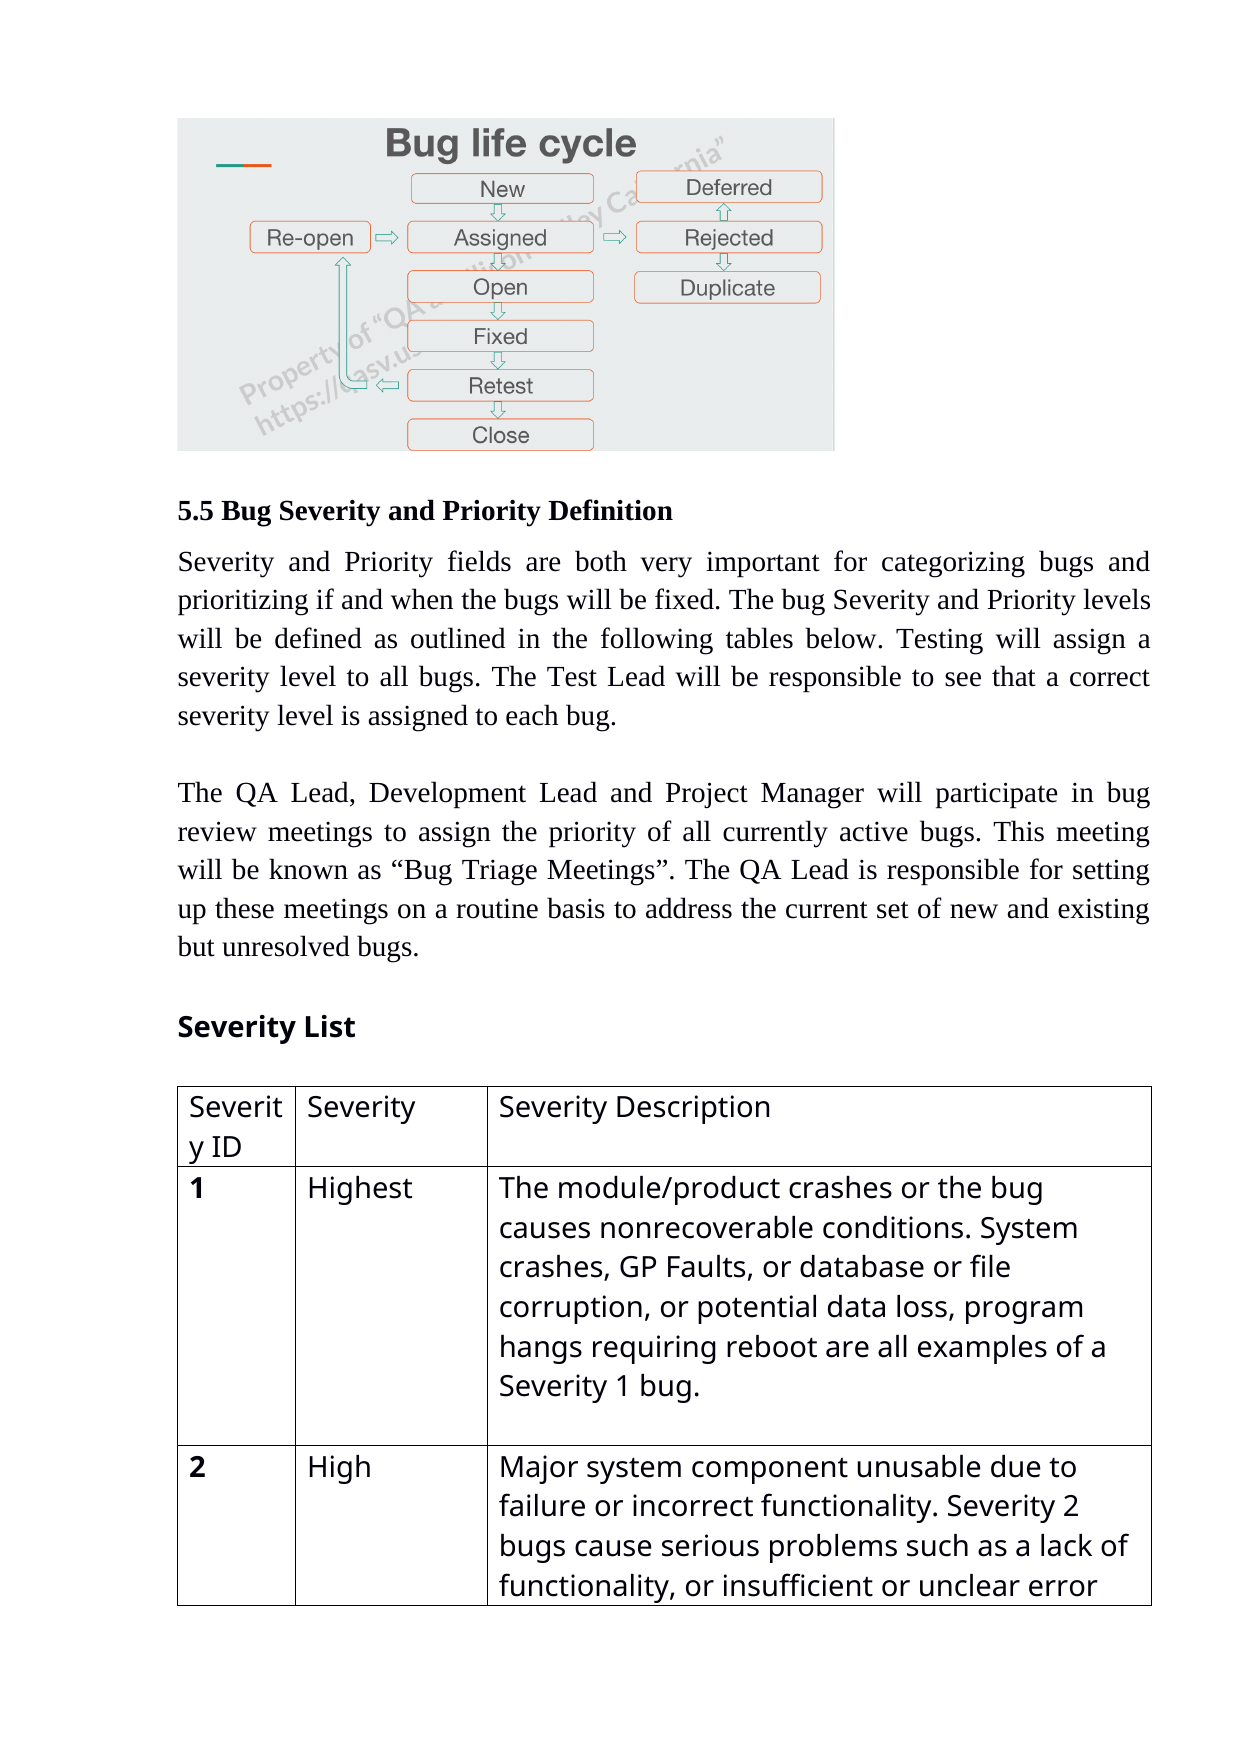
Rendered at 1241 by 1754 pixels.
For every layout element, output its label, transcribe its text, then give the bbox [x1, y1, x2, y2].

table_cell 2 [178, 1446, 295, 1605]
text Severity List [177, 1006, 1152, 1046]
table_cell The module/product crashes or the bug causes nonrecoverable conditions. System crashes, GP Faults, or database or file corruption, or potential data loss, program hangs requiring reboot are all examples of a Severity 1 bug. [488, 1167, 1151, 1445]
table_header Severity [296, 1087, 487, 1166]
table_cell 1 [178, 1167, 295, 1445]
table_header Severity Description [488, 1087, 1151, 1166]
table_cell Highest [296, 1167, 487, 1445]
text Severity and Priority fields are both very important for categorizing bugs and prioritizing if and when the bugs will be fixed. The bug Severity and Priority levels will be defined as outlined in the following tables below. Testing will assign a severity level to all bugs. The Test Lead will be responsible to see that a correct severity level is assigned to each bug. [177, 544, 1152, 732]
text The QA Lead, Development Lead and Project Manager will participate in bug review meetings to assign the priority of all currently active bugs. This meeting will be known as “Bug Triage Meetings”. The QA Lead is responsible for setting up these meetings on a routine basis to address the current set of new and existing but unresolved bugs. [177, 775, 1152, 963]
table_cell High [296, 1446, 487, 1605]
table_header Severity ID [178, 1087, 295, 1166]
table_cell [488, 1446, 1151, 1605]
text 5.5 Bug Severity and Priority Definition [177, 493, 1152, 526]
